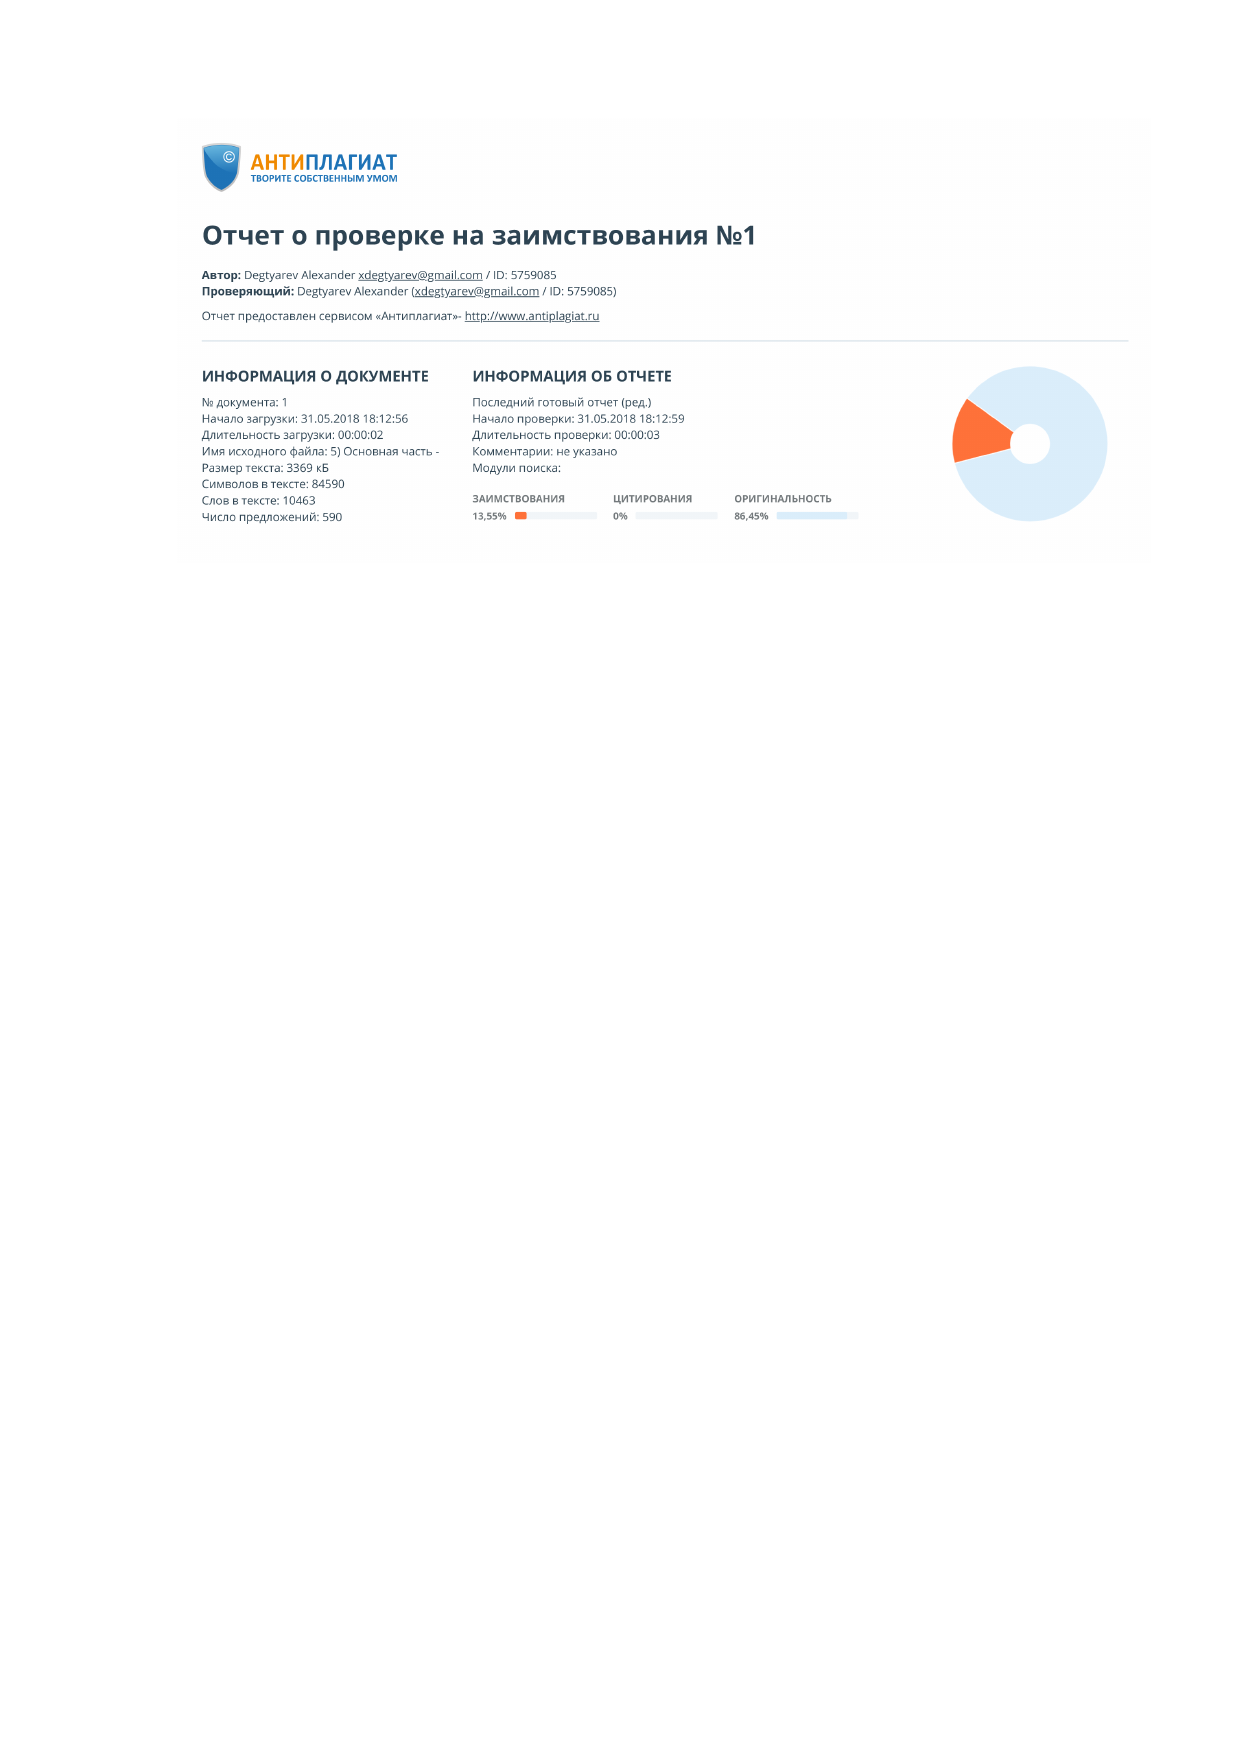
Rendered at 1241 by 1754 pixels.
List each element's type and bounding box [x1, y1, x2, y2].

picture [177, 118, 1152, 563]
